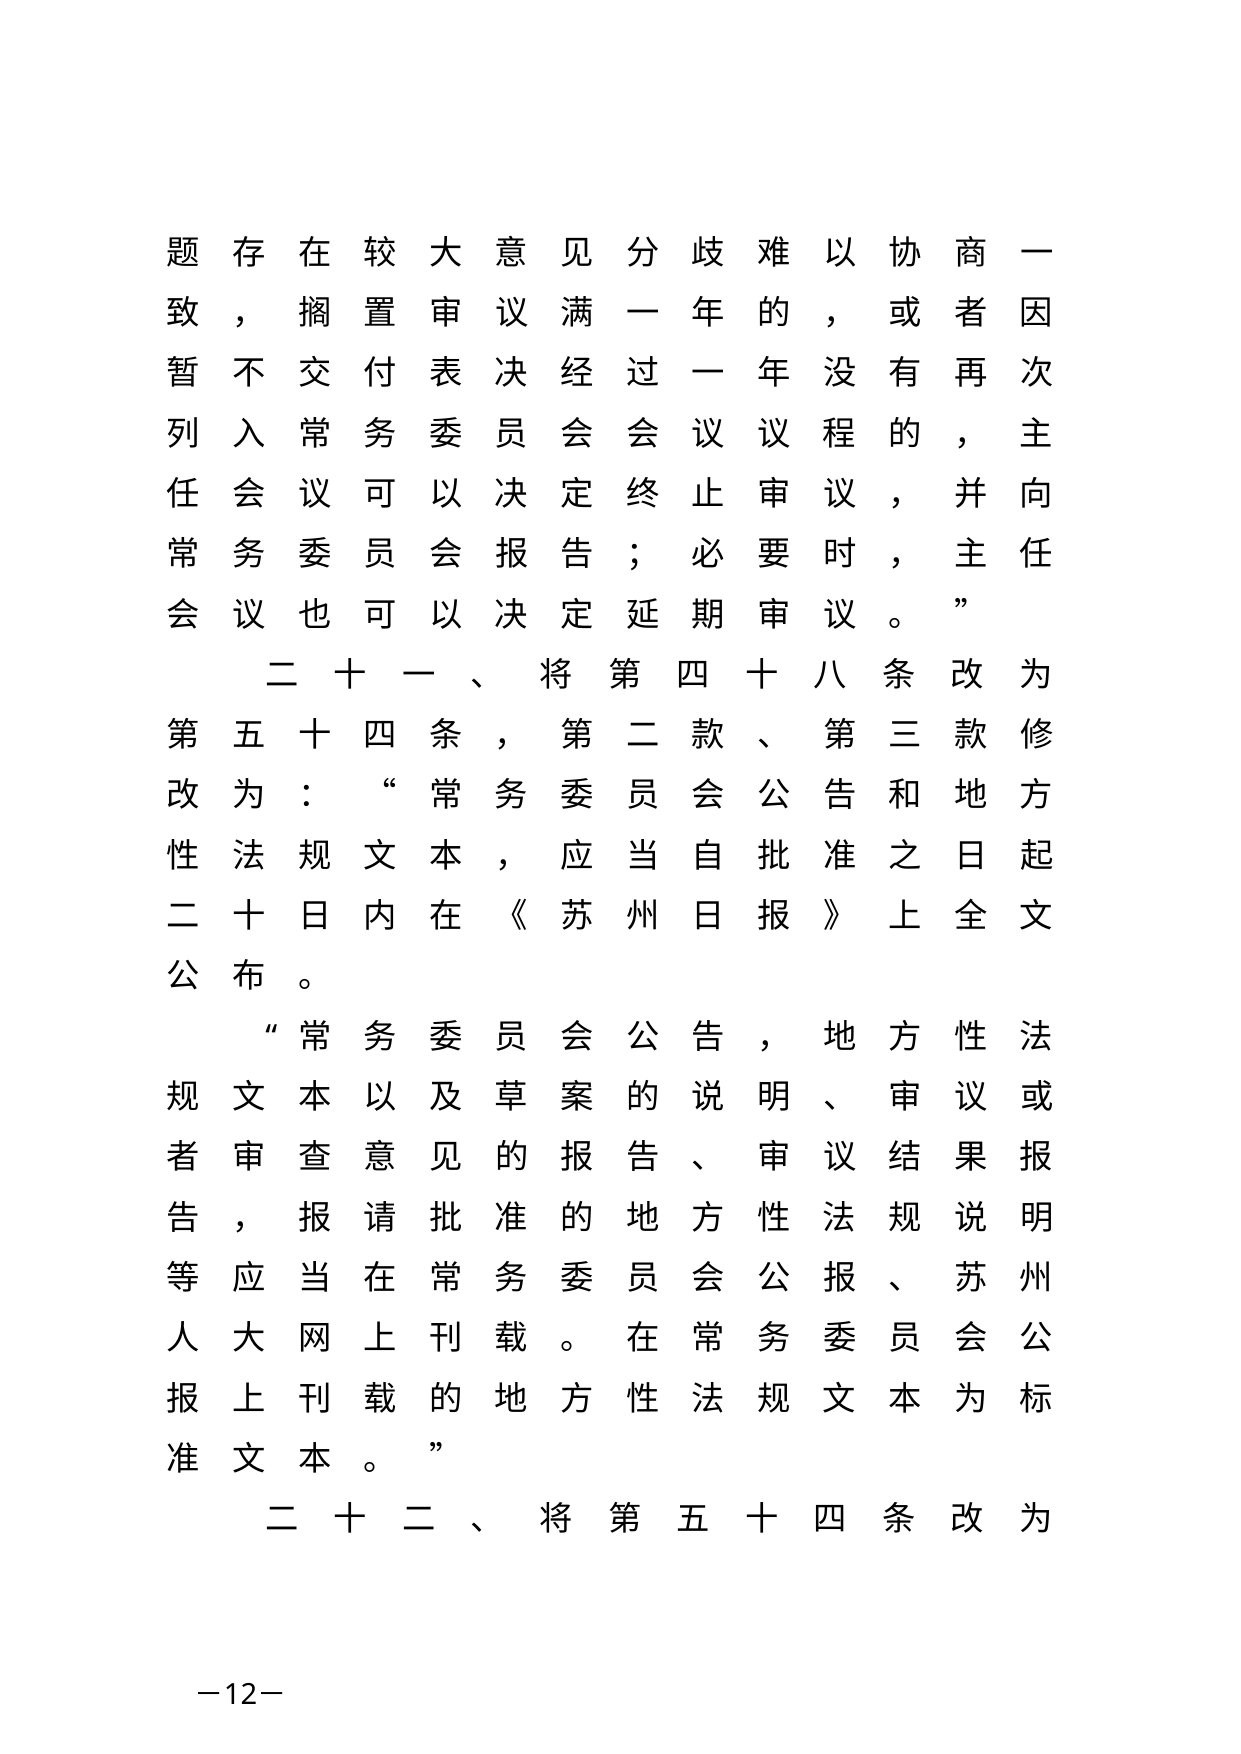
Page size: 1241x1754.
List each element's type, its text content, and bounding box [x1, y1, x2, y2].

text “常务委员会公告，地方性法规文本以及草案的说明、审议或者审查意见的报告、审议结果报告，报请批准的地方性法规说明等应当在常务委员会公报、苏州人大网上刊载。在常务委员会公报上刊载的地方性法规文本为标准文本。” [167, 1003, 1085, 1486]
text 二十一、将第四十八条改为第五十四条，第二款、第三款修改为：“常务委员会公告和地方性法规文本，应当自批准之日起二十日内在《苏州日报》上全文公布。 [167, 642, 1085, 1003]
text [167, 1486, 1085, 1546]
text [167, 219, 1085, 642]
